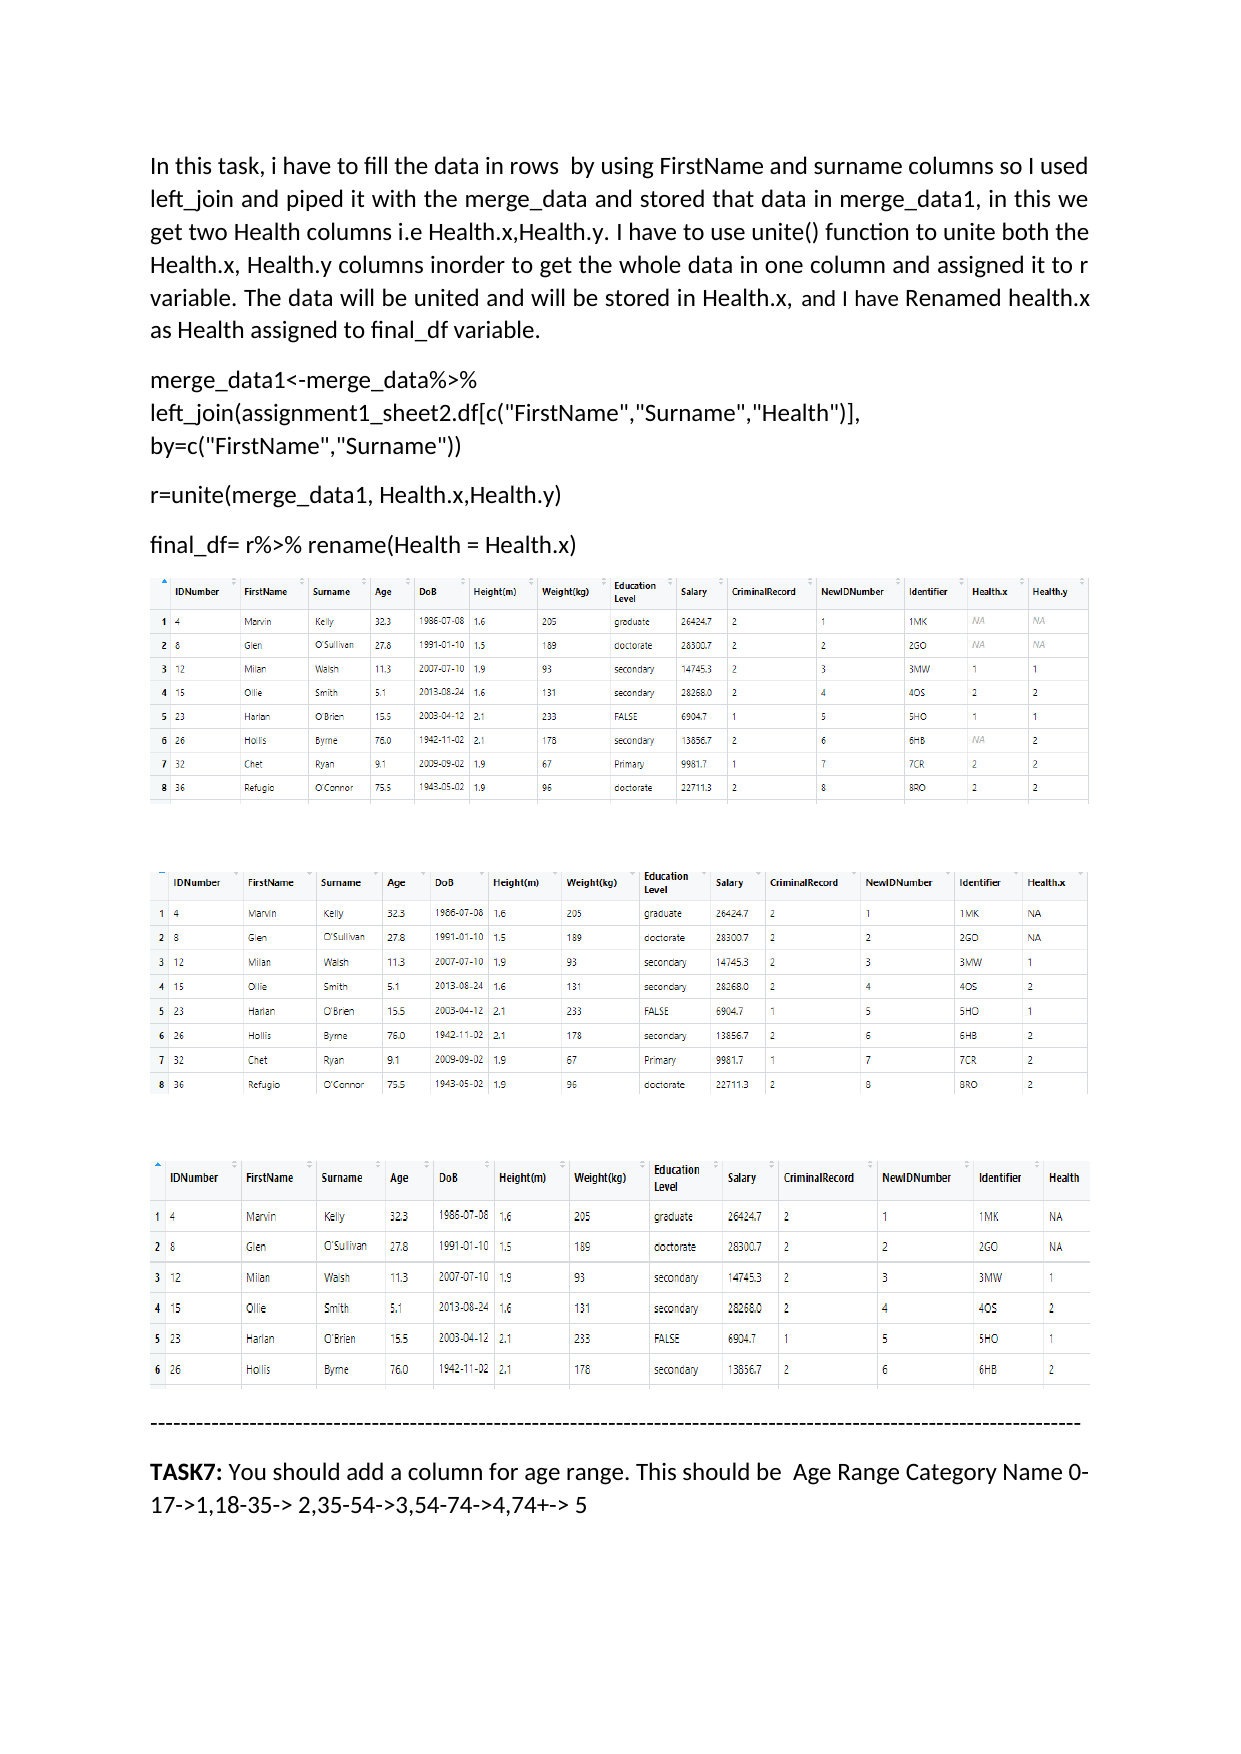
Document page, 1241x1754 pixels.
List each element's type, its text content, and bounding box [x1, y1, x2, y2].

text In this task, i have to fill the data in rows by using FirstName and surname columns so I used left_join and piped it with the merge_data and stored that data in merge_data1, in this we get two Health columns i.e Health.x,Health.y. I have to use unite() function to unite both the Health.x, Health.y columns inorder to get the whole data in one column and assigned it to r variable. The data will be united and will be stored in Health.x, and I have Renamed health.x as Health assigned to final_df variable. [150, 150, 1090, 345]
text -------------------------------------------------------------------------------------------------------------------------- [150, 1407, 1090, 1437]
picture [150, 578, 1091, 804]
picture [150, 872, 1091, 1094]
picture [150, 1161, 1091, 1389]
text final_df= r%>% rename(Health = Health.x) [150, 529, 1090, 560]
text merge_data1<-merge_data%>% left_join(assignment1_sheet2.df[c("FirstName","Surname","Health")], by=c("FirstName","Surname")) [150, 364, 1090, 461]
text r=unite(merge_data1, Health.x,Health.y) [150, 479, 1090, 510]
text TASK7: You should add a column for age range. This should be Age Range Category Name 0-17->1,18-35-> 2,35-54->3,54-74->4,74+-> 5 [150, 1457, 1090, 1520]
